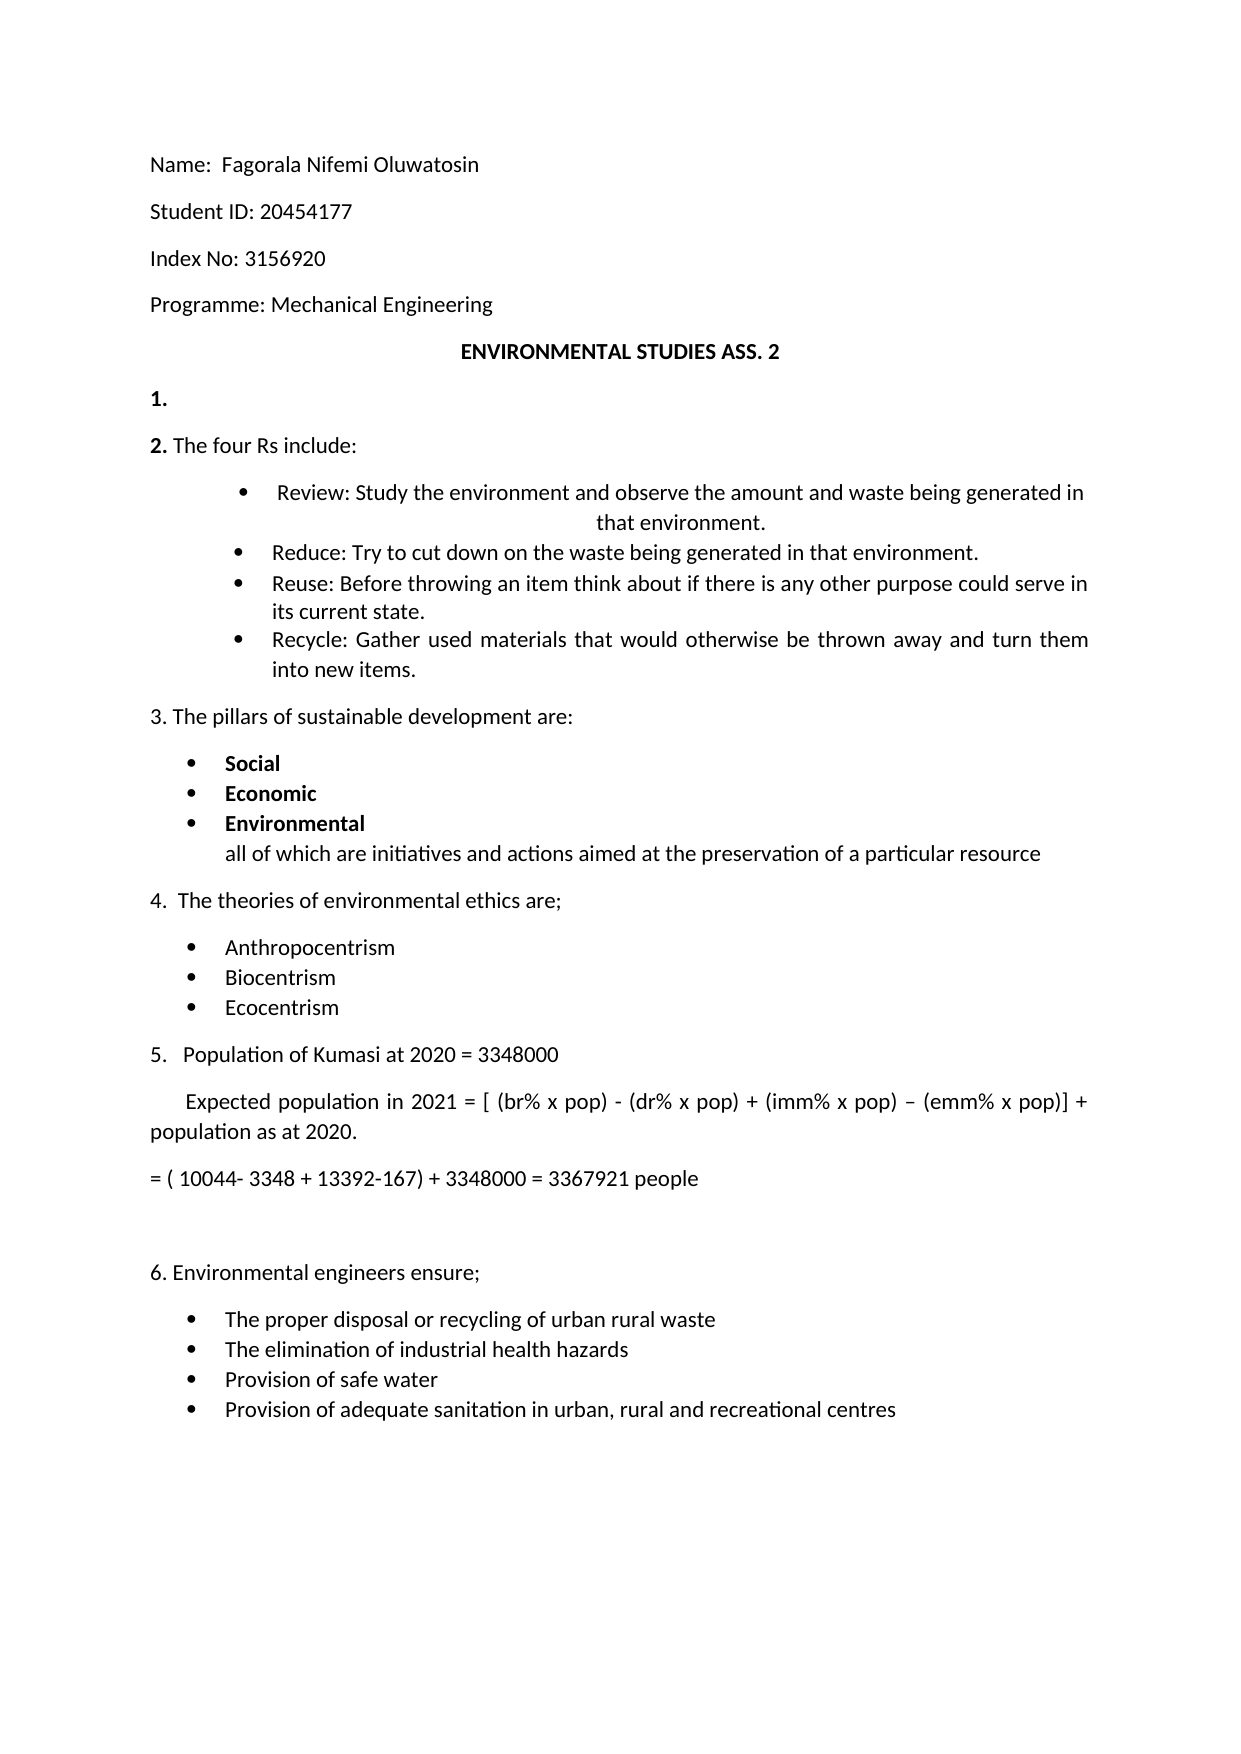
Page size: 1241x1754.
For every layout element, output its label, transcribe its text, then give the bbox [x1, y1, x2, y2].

list Reuse: Before throwing an item think about if there is any other purpose could serve in its current state. [234, 569, 1090, 625]
text Student ID: 20454177 [150, 197, 1090, 225]
list Biocentrism [187, 963, 1090, 991]
list Review: Study the environment and observe the amount and waste being generated in that environment. [234, 478, 1090, 536]
text ENVIRONMENTAL STUDIES ASS. 2 [150, 337, 1090, 366]
list Economic [187, 779, 1090, 807]
text 2. The four Rs include: [150, 431, 1090, 459]
list Environmental [187, 809, 1090, 837]
list The proper disposal or recycling of urban rural waste [187, 1305, 1090, 1333]
text Programme: Mechanical Engineering [150, 291, 1090, 319]
text 6. Environmental engineers ensure; [150, 1258, 1090, 1286]
list Ecocentrism [187, 993, 1090, 1022]
list Social [187, 749, 1090, 777]
list Provision of adequate sanitation in urban, rural and recreational centres [187, 1396, 1090, 1424]
list The elimination of industrial health hazards [187, 1335, 1090, 1363]
list Anthropocentrism [187, 933, 1090, 961]
text = ( 10044- 3348 + 13392-167) + 3348000 = 3367921 people [150, 1164, 1090, 1192]
text Expected population in 2021 = [ (br% x pop) - (dr% x pop) + (imm% x pop) – (emm% x pop)] + population as at 2020. [150, 1087, 1090, 1146]
text Index No: 3156920 [150, 244, 1090, 272]
list Recycle: Gather used materials that would otherwise be thrown away and turn them into new items. [234, 625, 1090, 683]
list Provision of safe water [187, 1365, 1090, 1393]
text 4. The theories of environmental ethics are; [150, 886, 1090, 914]
text 5. Population of Kumasi at 2020 = 3348000 [150, 1040, 1090, 1068]
list Reduce: Try to cut down on the waste being generated in that environment. [234, 538, 1090, 567]
text 1. [150, 384, 1090, 412]
list all of which are initiatives and actions aimed at the preservation of a particular resource [225, 839, 1090, 867]
text Name: Fagorala Nifemi Oluwatosin [150, 150, 1090, 178]
text 3. The pillars of sustainable development are: [150, 702, 1090, 730]
